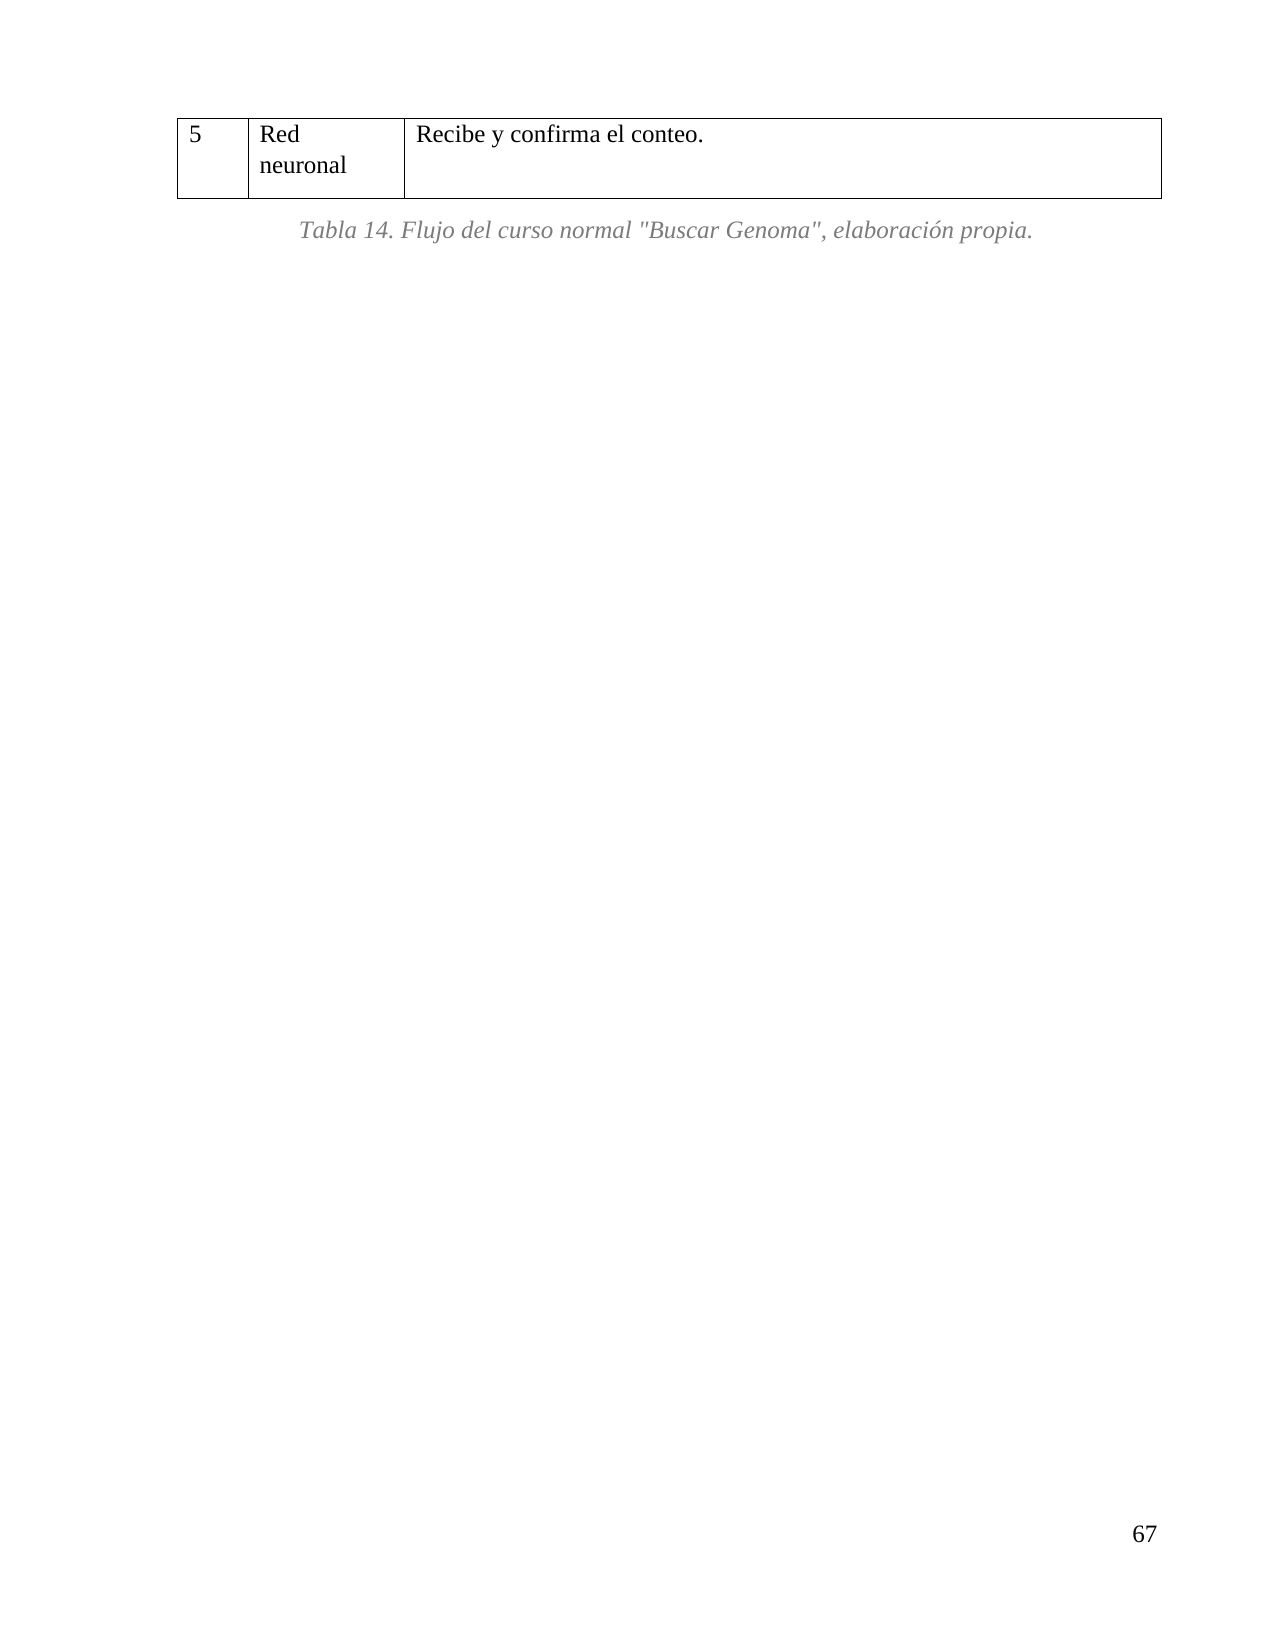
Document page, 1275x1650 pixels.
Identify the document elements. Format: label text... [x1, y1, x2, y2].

table_cell Red neuronal [249, 119, 404, 198]
text Tabla 14. Flujo del curso normal "Buscar Genoma", elaboración propia. [252, 216, 1082, 244]
table_cell Recibe y confirma el conteo. [405, 119, 1161, 198]
table_cell 5 [178, 119, 248, 198]
